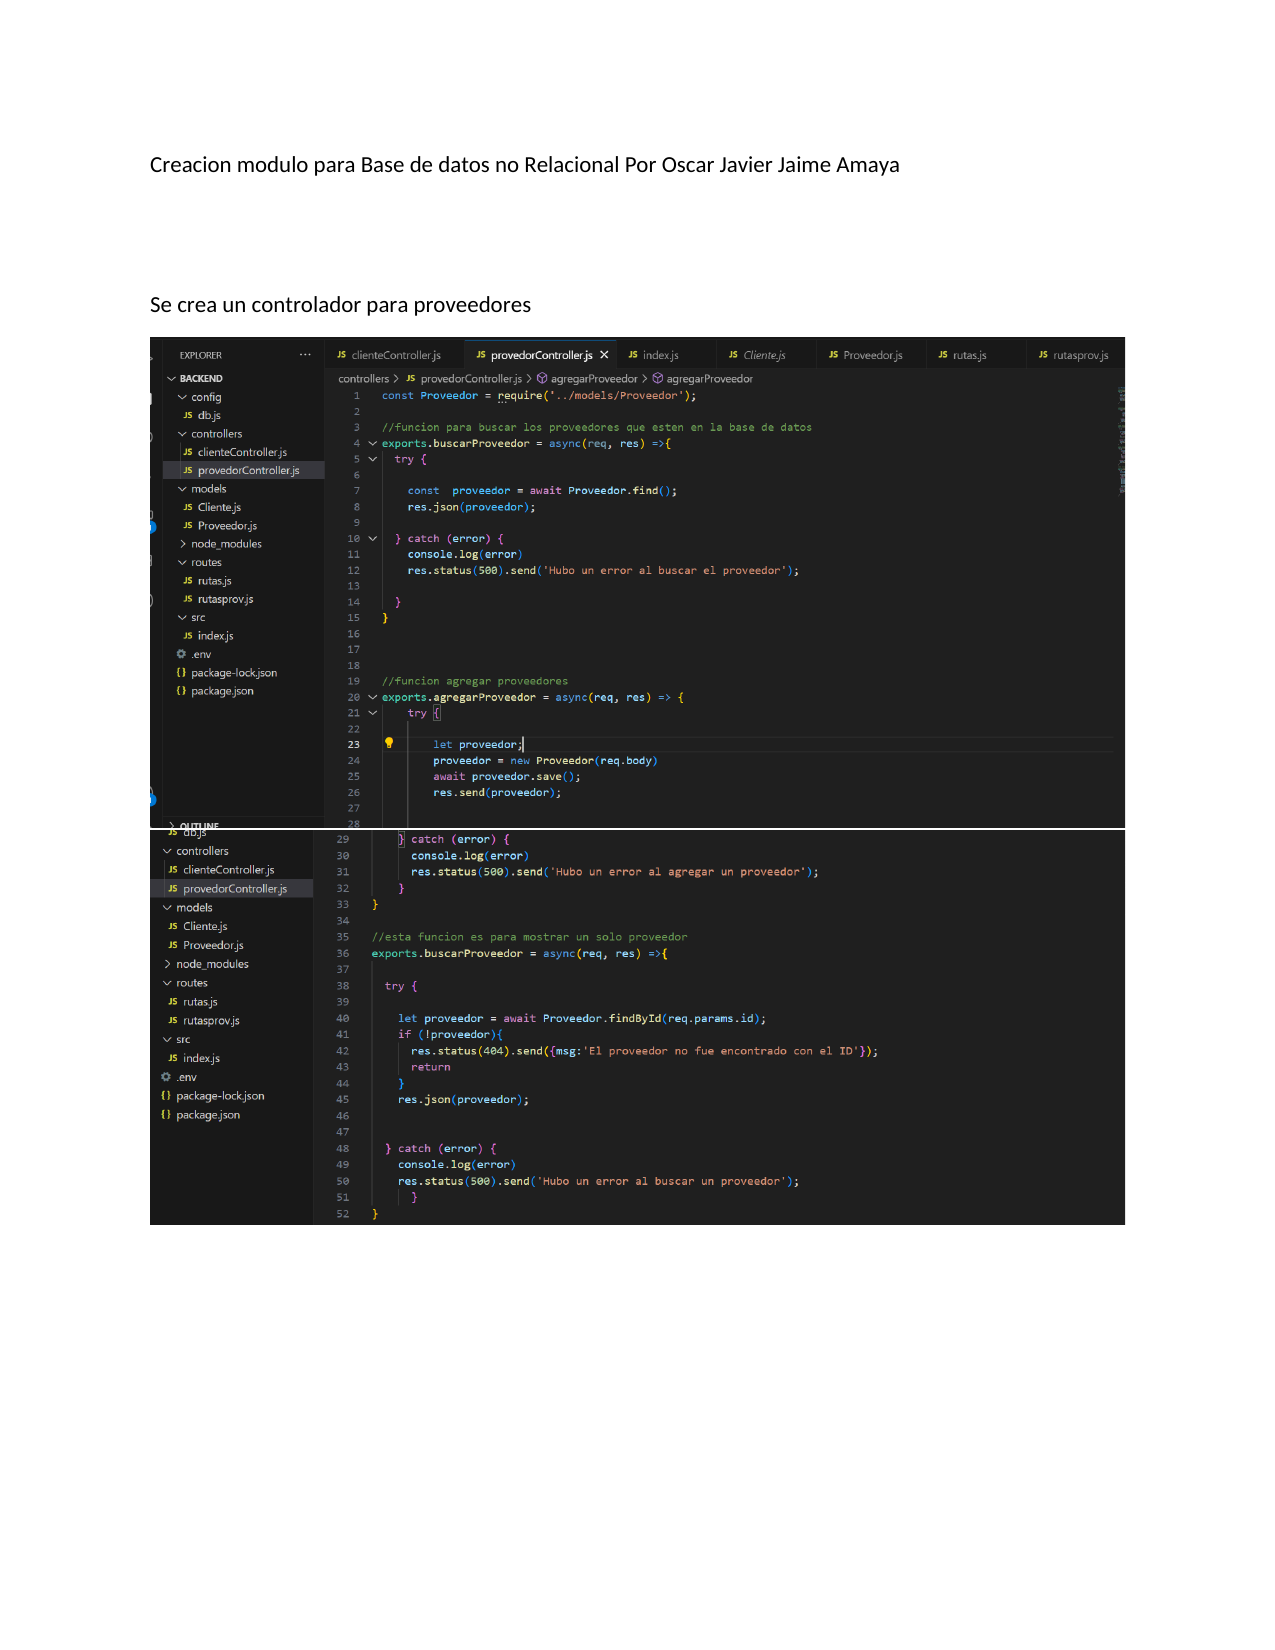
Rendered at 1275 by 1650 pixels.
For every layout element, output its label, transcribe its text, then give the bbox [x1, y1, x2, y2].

picture [150, 337, 1125, 828]
text Se crea un controlador para proveedores [150, 291, 1125, 319]
text Creacion modulo para Base de datos no Relacional Por Oscar Javier Jaime Amaya [150, 150, 1125, 178]
picture [150, 830, 1125, 1225]
